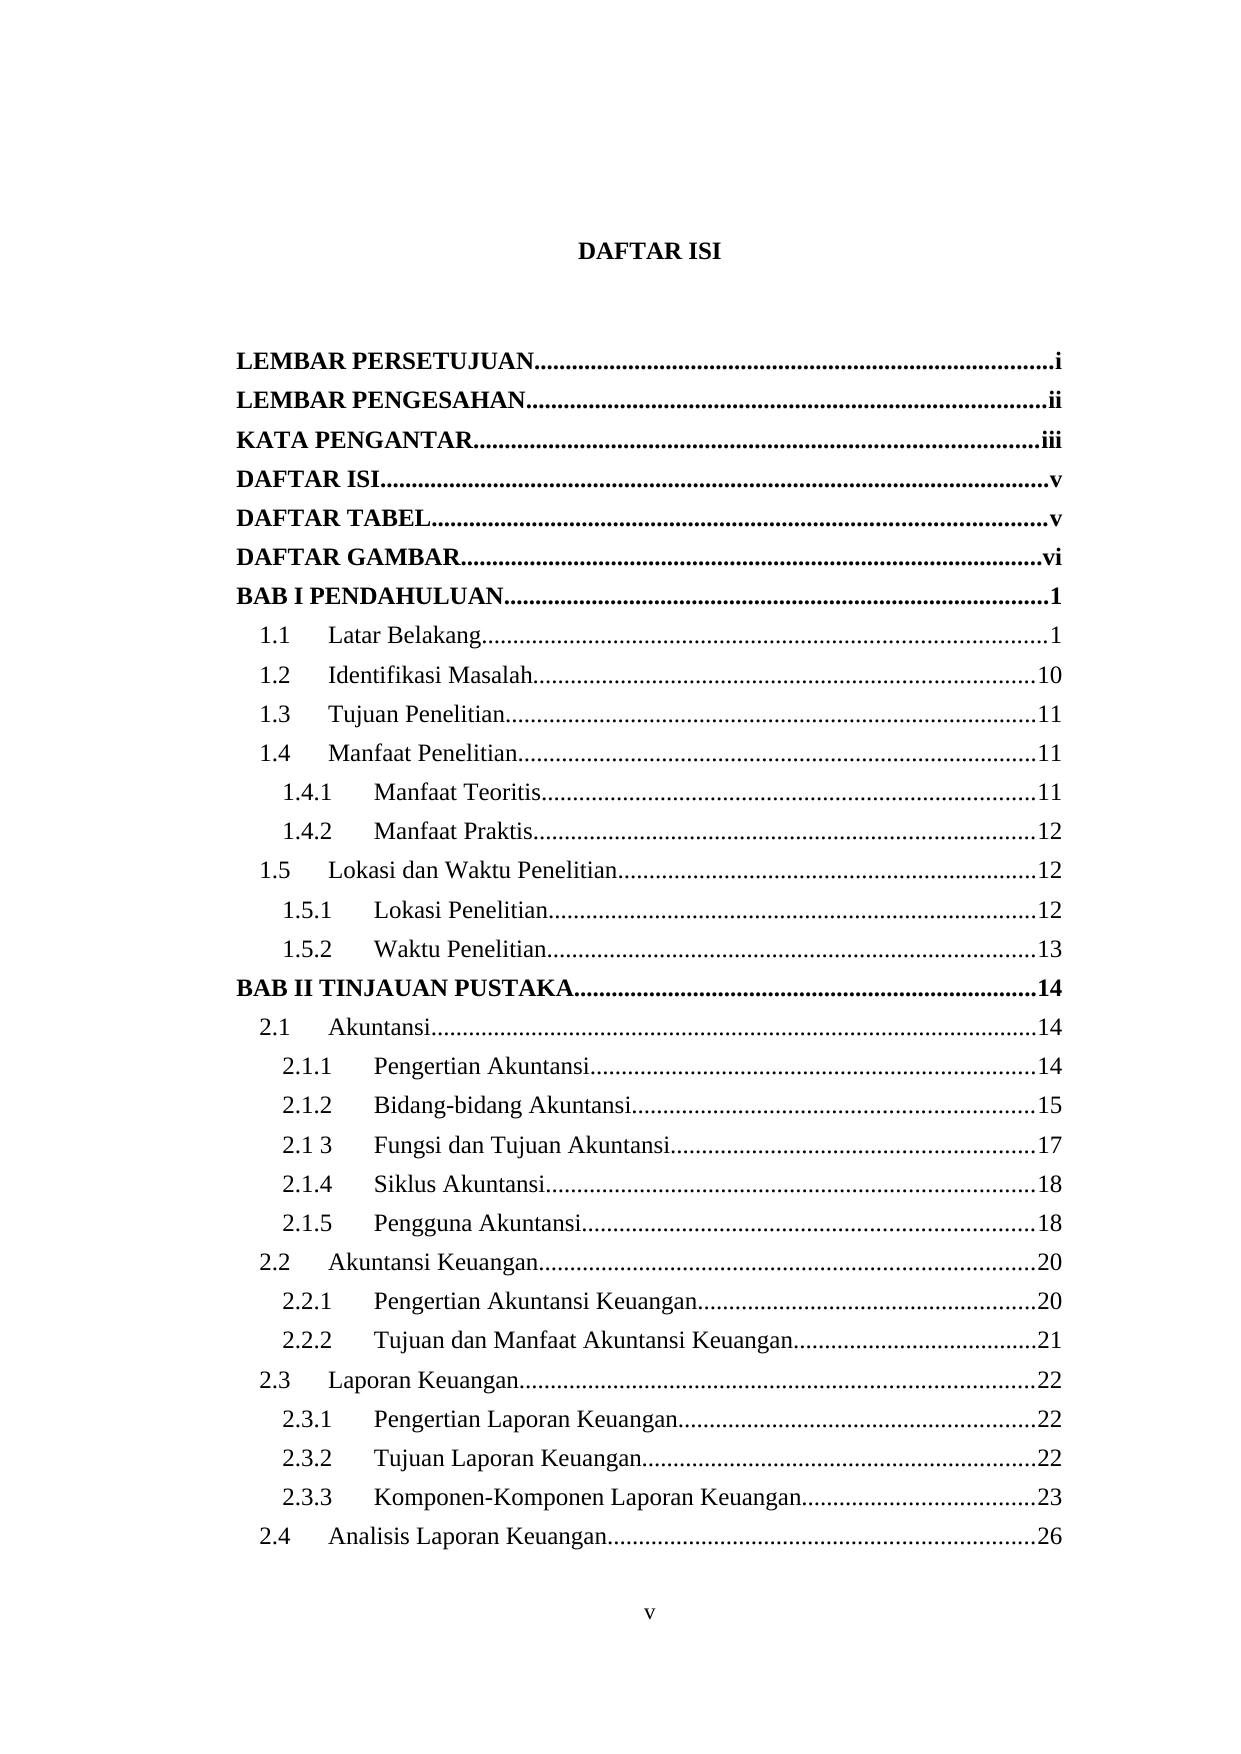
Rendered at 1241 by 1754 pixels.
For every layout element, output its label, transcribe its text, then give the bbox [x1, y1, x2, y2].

subtitle DAFTAR ISI [236, 236, 1063, 265]
